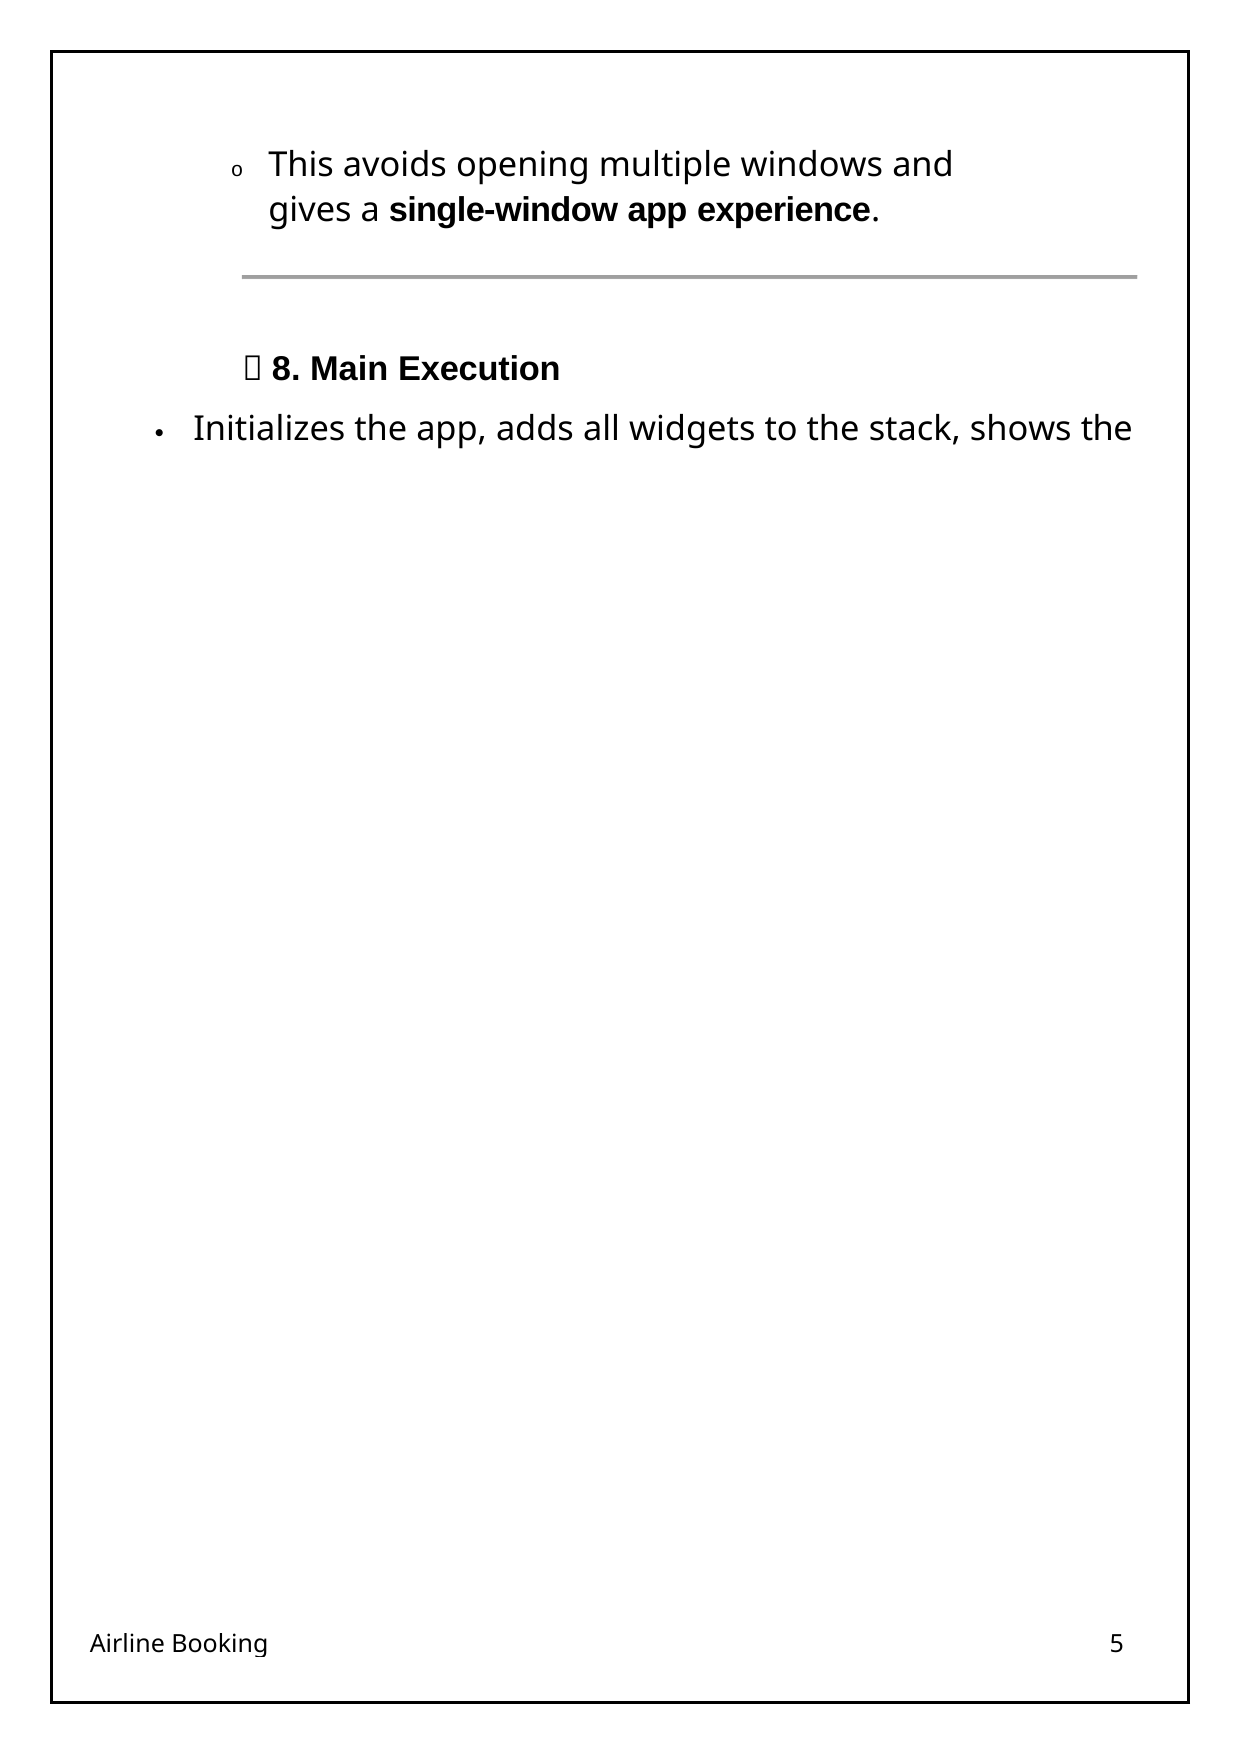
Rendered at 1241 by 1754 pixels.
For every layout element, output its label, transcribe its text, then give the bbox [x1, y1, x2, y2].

list This avoids opening multiple windows and gives a single-window app experience. [231, 139, 1027, 231]
list Initializes the app, adds all widgets to the stack, shows the [156, 404, 1152, 451]
text 🚀 8. Main Execution [242, 343, 1152, 390]
